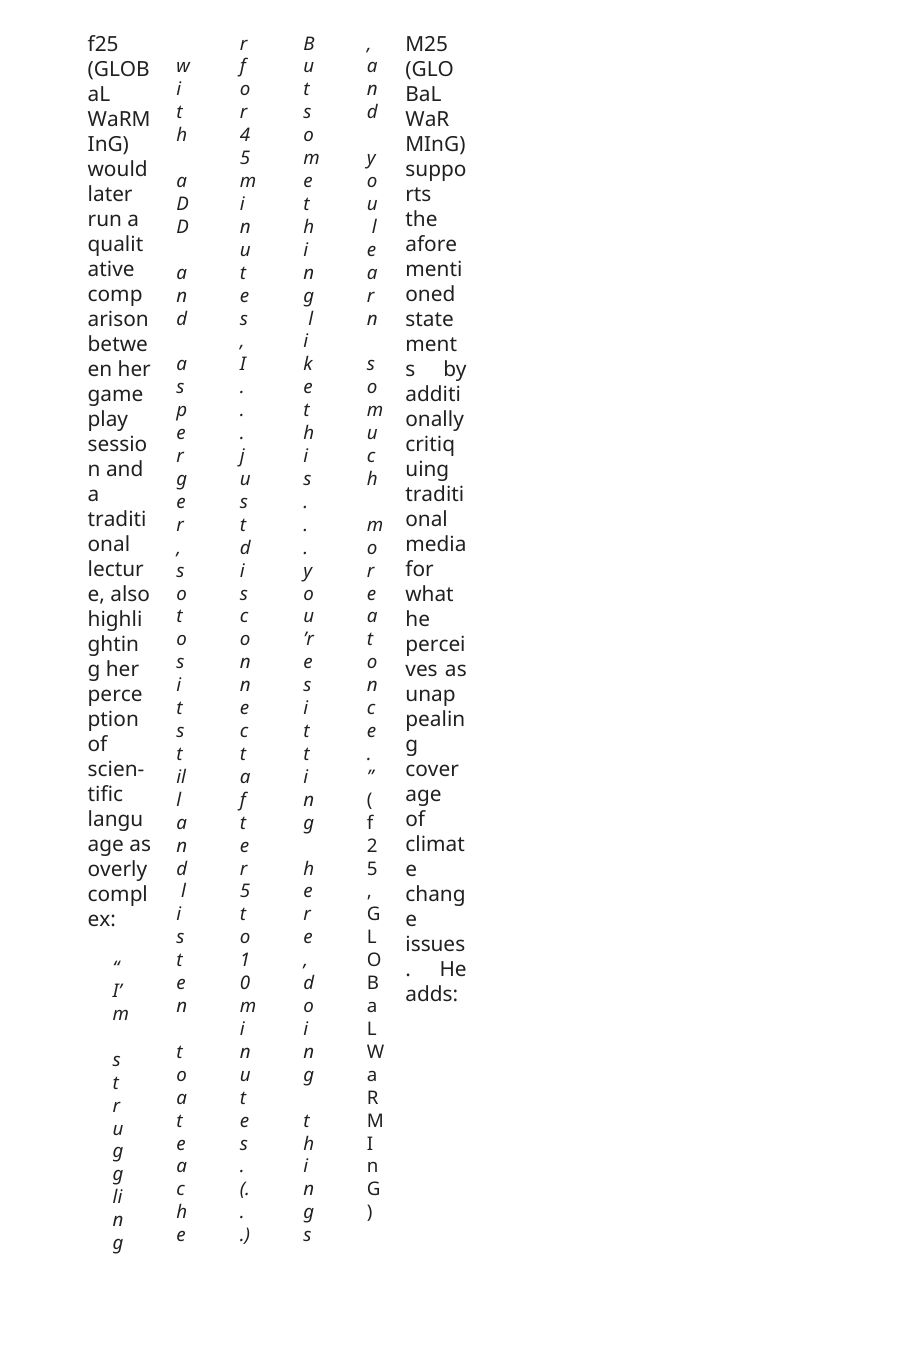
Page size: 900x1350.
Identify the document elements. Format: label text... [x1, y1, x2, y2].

text M25 (GLOBaL WaRMInG) supports the aforementioned statements by additionally critiquing traditional media for what he perceives as unappealing coverage of climate change issues. He adds: [405, 32, 466, 1007]
text f25 (GLOBaL WaRMInG) would later run a qualitative comparison between her gameplay session and a traditional lecture, also highlighting her perception of scien-tific language as overly complex: [87, 32, 151, 932]
